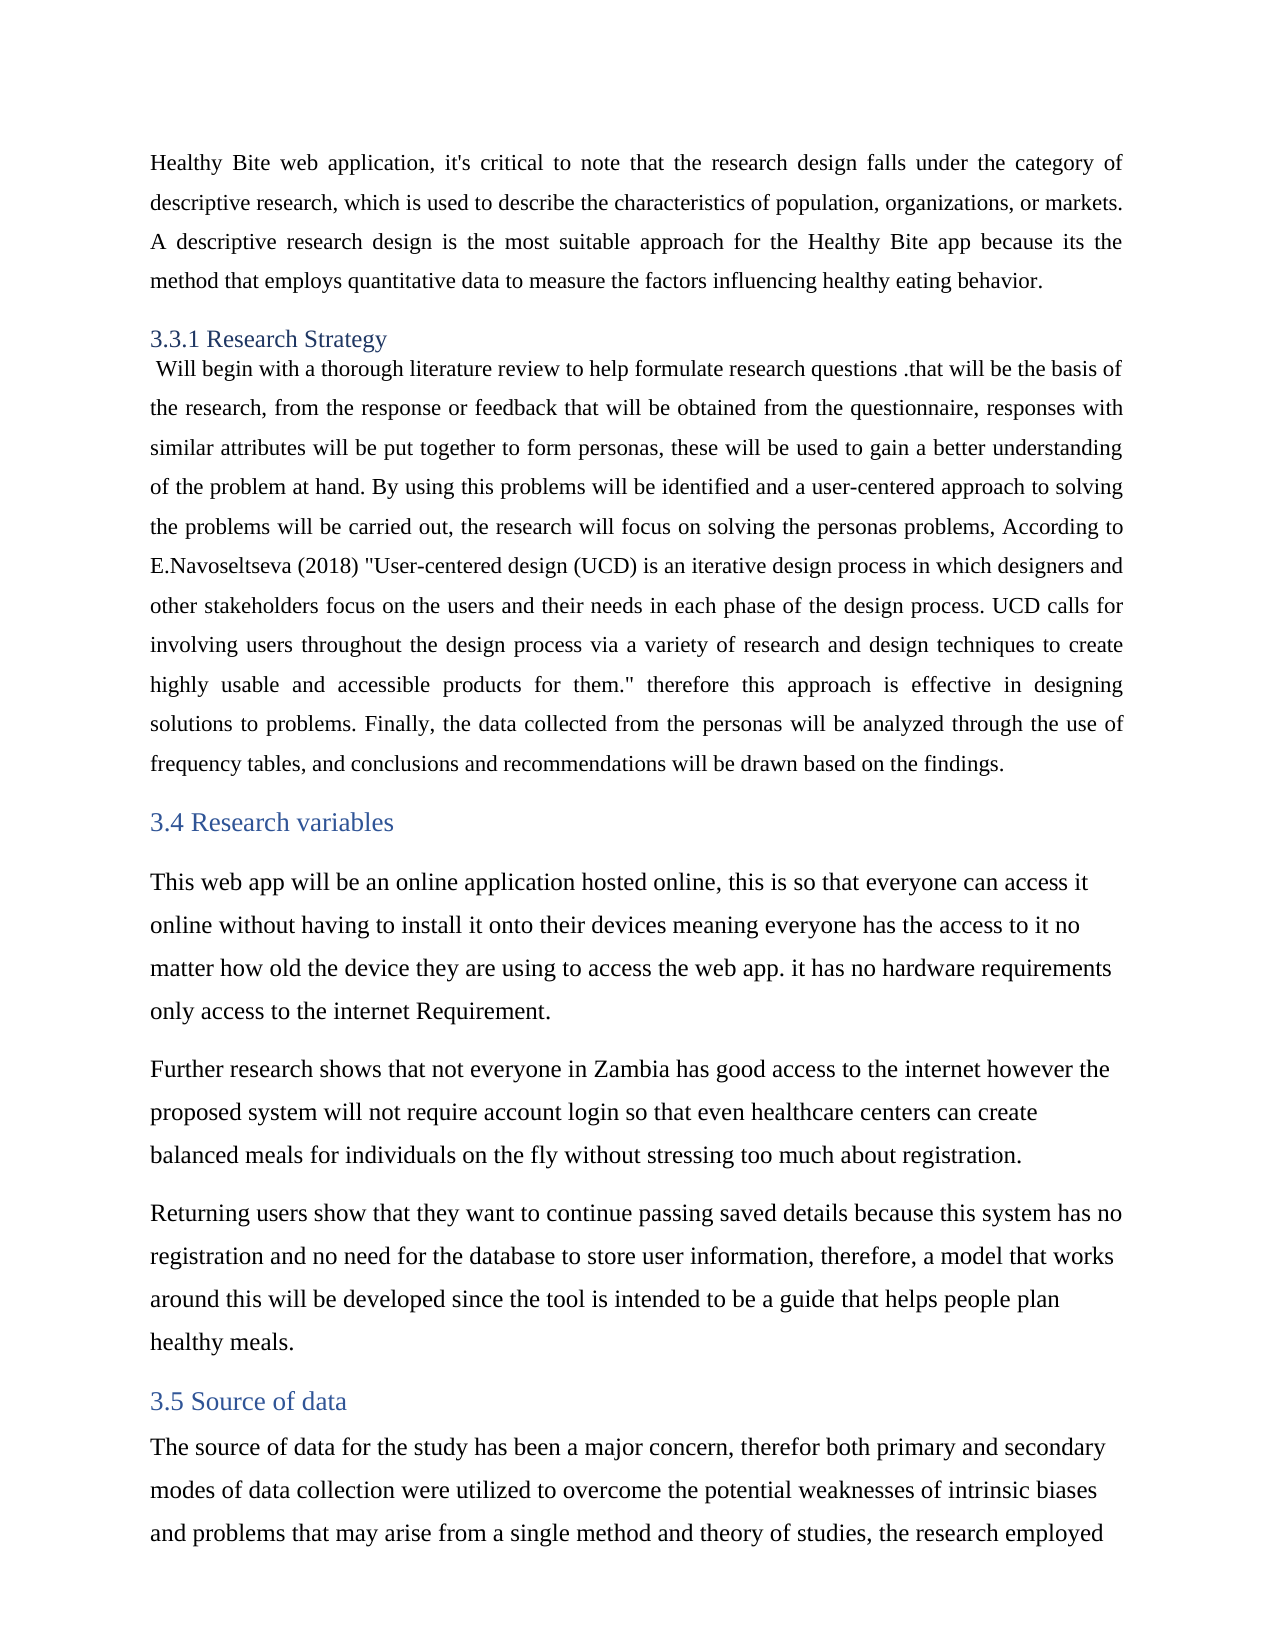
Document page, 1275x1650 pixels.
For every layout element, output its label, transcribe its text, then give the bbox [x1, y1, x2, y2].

text This web app will be an online application hosted online, this is so that everyone can access it online without having to install it onto their devices meaning everyone has the access to it no matter how old the device they are using to access the web app. it has no hardware requirements only access to the internet Requirement. [150, 867, 1125, 1025]
text Will begin with a thorough literature review to help formulate research questions .that will be the basis of the research, from the response or feedback that will be obtained from the questionnaire, responses with similar attributes will be put together to form personas, these will be used to gain a better understanding of the problem at hand. By using this problems will be identified and a user-centered approach to solving the problems will be carried out, the research will focus on solving the personas problems, According to E.Navoseltseva (2018) "User-centered design (UCD) is an iterative design process in which designers and other stakeholders focus on the users and their needs in each phase of the design process. UCD calls for involving users throughout the design process via a variety of research and design techniques to create highly usable and accessible products for them." therefore this approach is effective in designing solutions to problems. Finally, the data collected from the personas will be analyzed through the use of frequency tables, and conclusions and recommendations will be drawn based on the findings. [150, 355, 1125, 776]
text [150, 149, 1125, 294]
subtitle 3.3.1 Research Strategy [150, 324, 1125, 352]
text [150, 1432, 1125, 1547]
text Further research shows that not everyone in Zambia has good access to the internet however the proposed system will not require account login so that even healthcare centers can create balanced meals for individuals on the fly without stressing too much about registration. [150, 1054, 1125, 1169]
text 3.4 Research variables [150, 806, 1125, 837]
subtitle 3.5 Source of data [150, 1385, 1125, 1416]
text Returning users show that they want to continue passing saved details because this system has no registration and no need for the database to store user information, therefore, a model that works around this will be developed since the tool is intended to be a guide that helps people plan healthy meals. [150, 1198, 1125, 1356]
